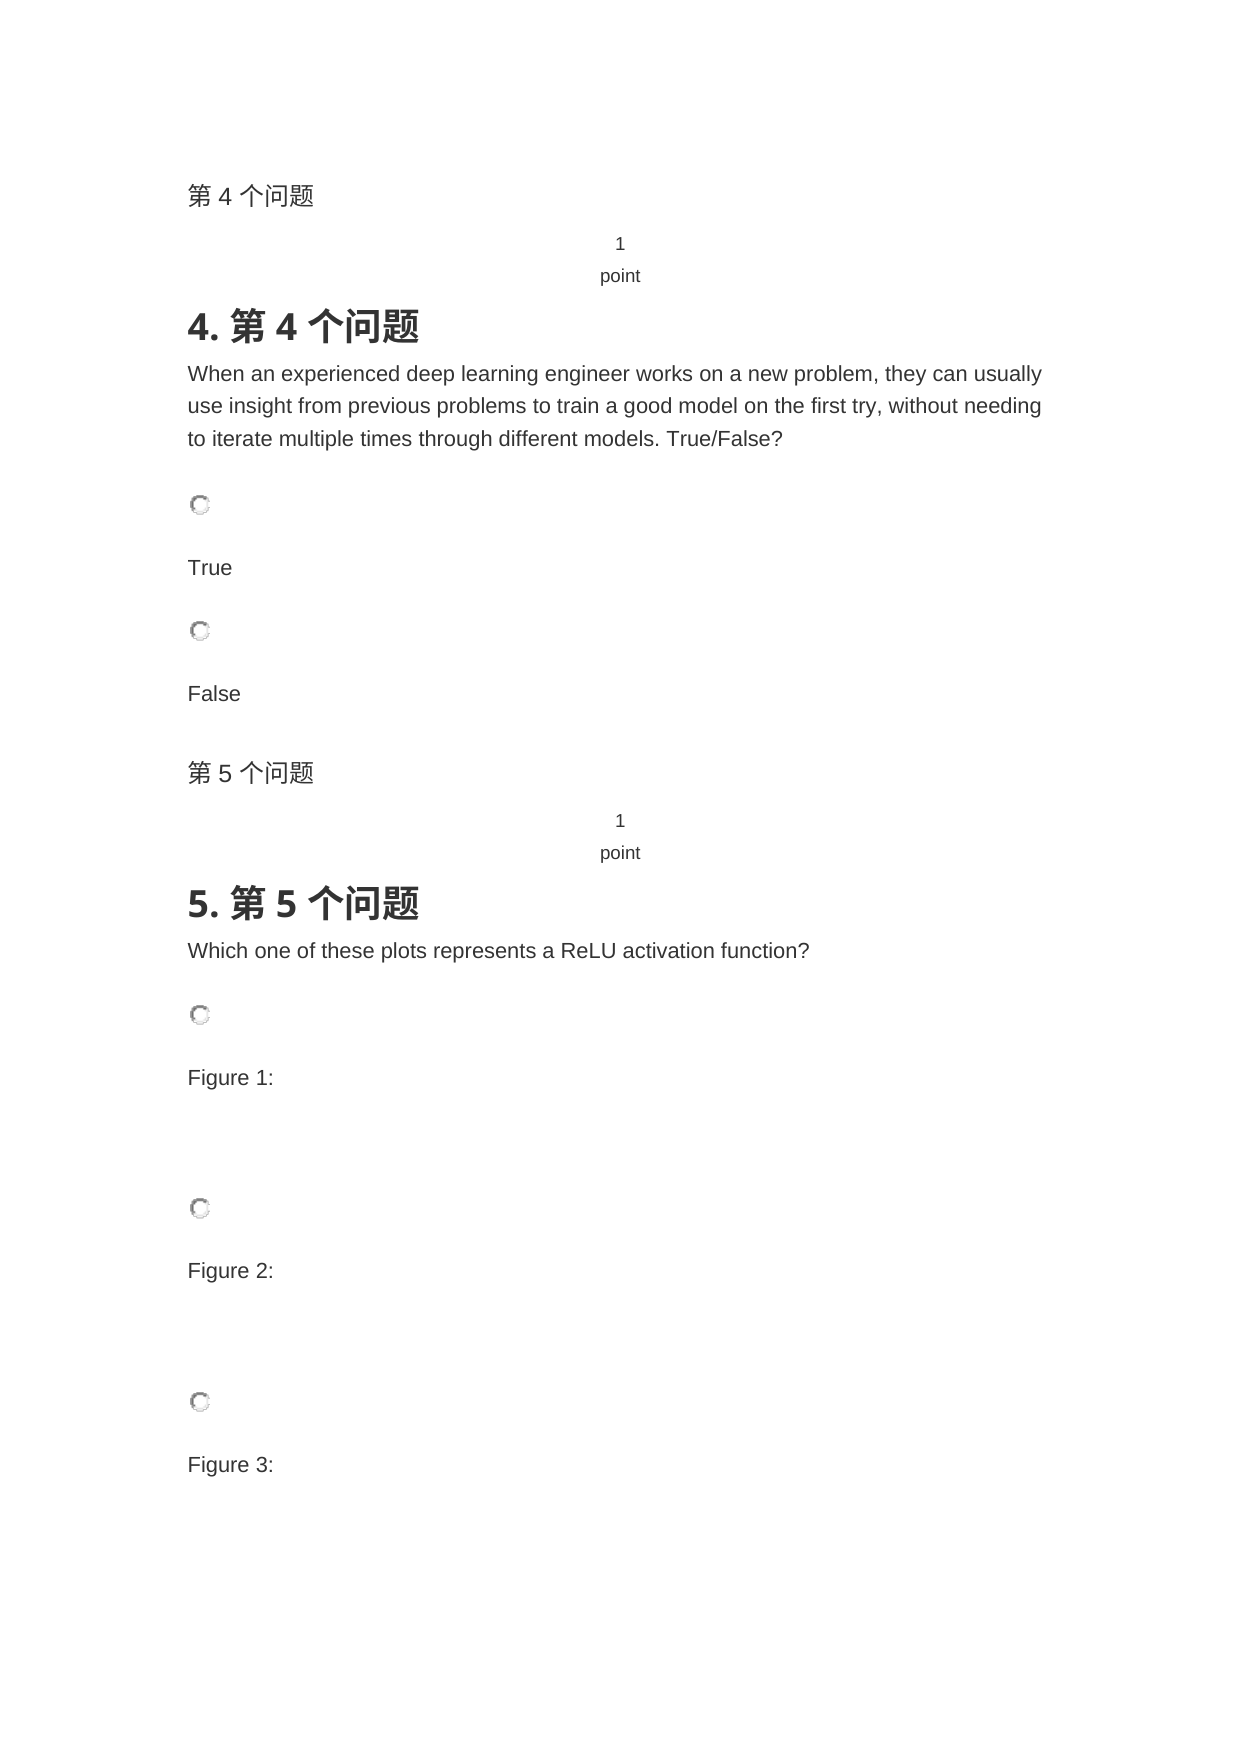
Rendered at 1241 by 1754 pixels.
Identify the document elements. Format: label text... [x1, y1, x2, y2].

text Figure 2: [187, 1254, 1053, 1287]
text True [187, 551, 1053, 583]
text False [187, 677, 1053, 710]
text 1 point [187, 227, 1053, 292]
text Figure 3: [187, 1448, 1053, 1481]
text 5. 第 5 个问题 [187, 869, 1053, 934]
text 第 5 个问题 [187, 739, 1053, 804]
text 第 4 个问题 [187, 162, 1053, 227]
text Which one of these plots represents a ReLU activation function? [187, 934, 1053, 967]
text 4. 第 4 个问题 [187, 292, 1053, 357]
text 1 point [187, 804, 1053, 869]
text When an experienced deep learning engineer works on a new problem, they can usually use insight from previous problems to train a good model on the first try, without needing to iterate multiple times through different models. True/False? [187, 357, 1053, 454]
text Figure 1: [187, 1061, 1053, 1093]
